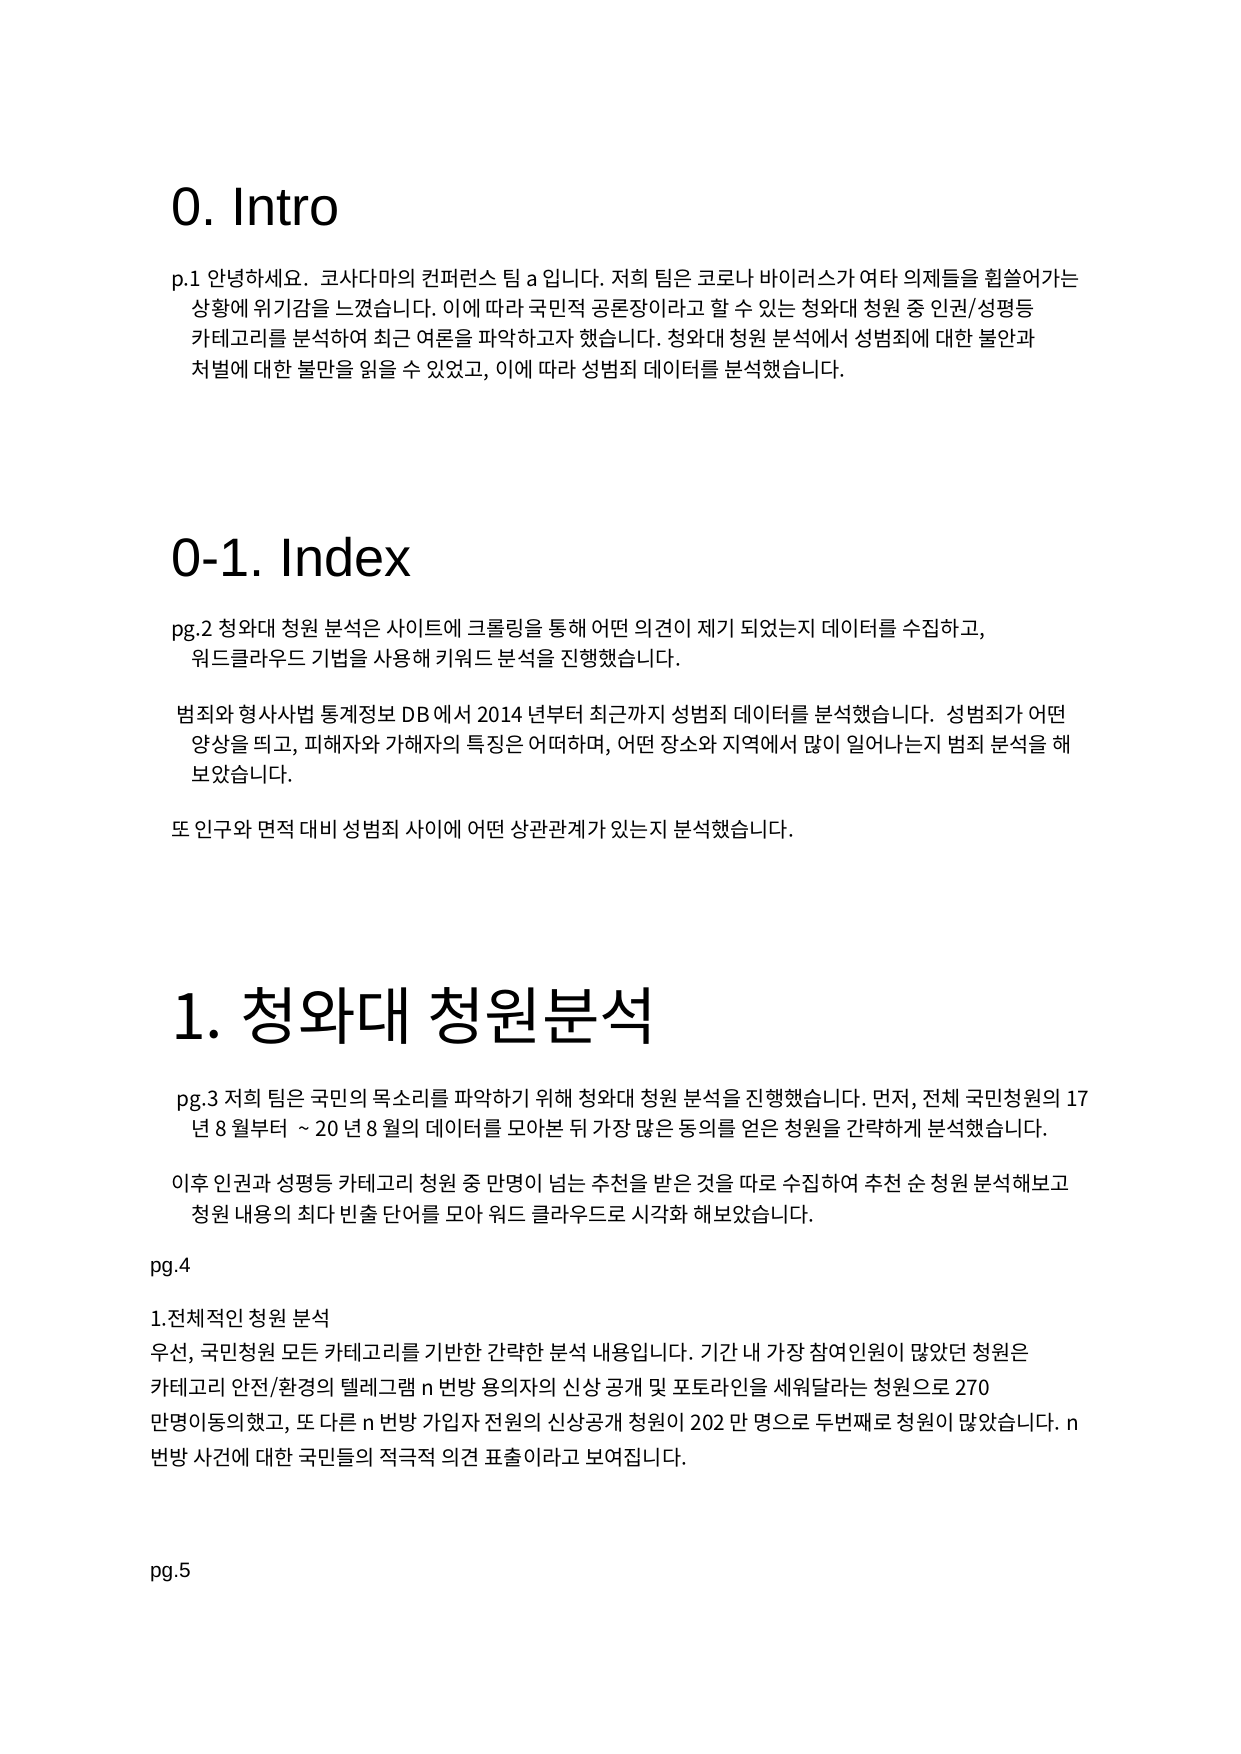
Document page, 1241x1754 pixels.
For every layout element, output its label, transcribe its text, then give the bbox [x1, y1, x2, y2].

text 또 인구와 면적 대비 성범죄 사이에 어떤 상관관계가 있는지 분석했습니다. [171, 813, 1090, 844]
title 0. Intro [171, 175, 1090, 237]
text 범죄와 형사사법 통계정보 DB에서 2014년부터 최근까지 성범죄 데이터를 분석했습니다. 성범죄가 어떤 양상을 띄고, 피해자와 가해자의 특징은 어떠하며, 어떤 장소와 지역에서 많이 일어나는지 범죄 분석을 해 보았습니다. [171, 698, 1090, 788]
text pg.4 [150, 1253, 1090, 1277]
title 0-1. Index [171, 525, 1090, 587]
text 1. 청와대 청원분석 [171, 967, 1090, 1057]
text 1.전체적인 청원 분석 [150, 1302, 1090, 1332]
text pg.5 [150, 1558, 1090, 1582]
text p.1 안녕하세요. 코사다마의 컨퍼런스 팀 a입니다. 저희 팀은 코로나 바이러스가 여타 의제들을 휩쓸어가는 상황에 위기감을 느꼈습니다. 이에 따라 국민적 공론장이라고 할 수 있는 청와대 청원 중 인권/성평등 카테고리를 분석하여 최근 여론을 파악하고자 했습니다. 청와대 청원 분석에서 성범죄에 대한 불안과 처벌에 대한 불만을 읽을 수 있었고, 이에 따라 성범죄 데이터를 분석했습니다. [171, 262, 1090, 383]
text pg.2 청와대 청원 분석은 사이트에 크롤링을 통해 어떤 의견이 제기 되었는지 데이터를 수집하고, 워드클라우드 기법을 사용해 키워드 분석을 진행했습니다. [171, 612, 1090, 673]
text 이후 인권과 성평등 카테고리 청원 중 만명이 넘는 추천을 받은 것을 따로 수집하여 추천 순 청원 분석해보고 청원 내용의 최다 빈출 단어를 모아 워드 클라우드로 시각화 해보았습니다. [171, 1168, 1090, 1228]
text pg.3 저희 팀은 국민의 목소리를 파악하기 위해 청와대 청원 분석을 진행했습니다. 먼저, 전체 국민청원의 17년 8월부터 ~ 20년 8월의 데이터를 모아본 뒤 가장 많은 동의를 얻은 청원을 간략하게 분석했습니다. [171, 1082, 1090, 1143]
text 우선, 국민청원 모든 카테고리를 기반한 간략한 분석 내용입니다. 기간 내 가장 참여인원이 많았던 청원은 카테고리 안전/환경의 텔레그램 n번방 용의자의 신상 공개 및 포토라인을 세워달라는 청원으로 270만명이동의했고, 또 다른 n번방 가입자 전원의 신상공개 청원이 202만 명으로 두번째로 청원이 많았습니다. n번방 사건에 대한 국민들의 적극적 의견 표출이라고 보여집니다. [150, 1337, 1090, 1471]
